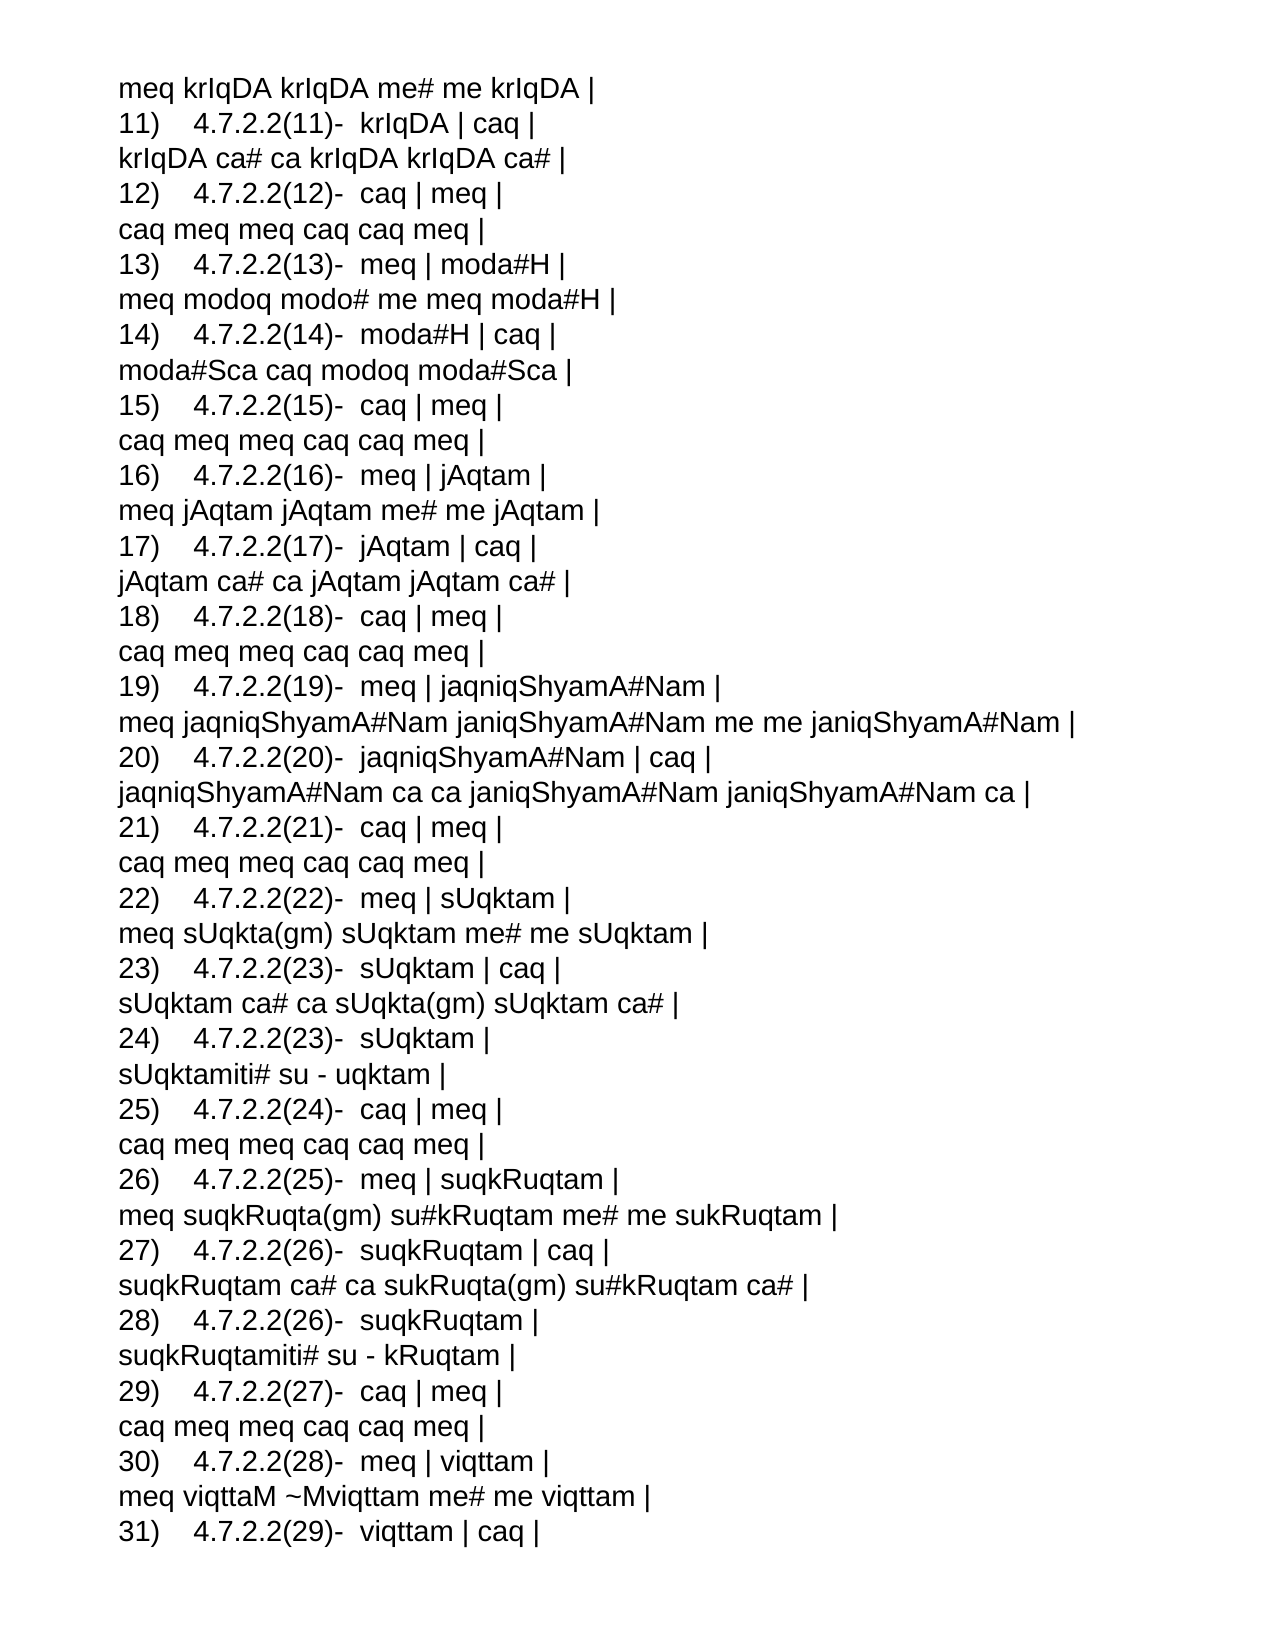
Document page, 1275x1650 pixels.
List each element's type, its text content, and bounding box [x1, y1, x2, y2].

text 12) 4.7.2.2(12)- caq | meq | [118, 176, 1204, 210]
text 20) 4.7.2.2(20)- jaqniqShyamA#Nam | caq | [118, 740, 1204, 773]
text caq meq meq caq caq meq | [118, 1409, 1204, 1442]
text 14) 4.7.2.2(14)- moda#H | caq | [118, 317, 1204, 351]
text krIqDA ca# ca krIqDA krIqDA ca# | [118, 141, 1204, 175]
text meq viqttaM ~Mviqttam me# me viqttam | [118, 1479, 1204, 1513]
text 21) 4.7.2.2(21)- caq | meq | [118, 810, 1204, 844]
text meq sUqkta(gm) sUqktam me# me sUqktam | [118, 916, 1204, 949]
text suqkRuqtam ca# ca sukRuqta(gm) su#kRuqtam ca# | [118, 1268, 1204, 1301]
text 25) 4.7.2.2(24)- caq | meq | [118, 1092, 1204, 1125]
text meq modoq modo# me meq moda#H | [118, 282, 1204, 316]
text 17) 4.7.2.2(17)- jAqtam | caq | [118, 528, 1204, 562]
text meq jAqtam jAqtam me# me jAqtam | [118, 493, 1204, 527]
text 28) 4.7.2.2(26)- suqkRuqtam | [118, 1303, 1204, 1337]
text caq meq meq caq caq meq | [118, 845, 1204, 879]
text 11) 4.7.2.2(11)- krIqDA | caq | [118, 106, 1204, 139]
text 13) 4.7.2.2(13)- meq | moda#H | [118, 247, 1204, 280]
text 29) 4.7.2.2(27)- caq | meq | [118, 1373, 1204, 1407]
text 15) 4.7.2.2(15)- caq | meq | [118, 388, 1204, 421]
text 26) 4.7.2.2(25)- meq | suqkRuqtam | [118, 1162, 1204, 1196]
text 30) 4.7.2.2(28)- meq | viqttam | [118, 1444, 1204, 1477]
text caq meq meq caq caq meq | [118, 634, 1204, 668]
text caq meq meq caq caq meq | [118, 212, 1204, 245]
text caq meq meq caq caq meq | [118, 423, 1204, 456]
text suqkRuqtamiti# su - kRuqtam | [118, 1338, 1204, 1372]
text 16) 4.7.2.2(16)- meq | jAqtam | [118, 458, 1204, 492]
text moda#Sca caq modoq moda#Sca | [118, 352, 1204, 386]
text jaqniqShyamA#Nam ca ca janiqShyamA#Nam janiqShyamA#Nam ca | [118, 775, 1204, 808]
text sUqktamiti# su - uqktam | [118, 1057, 1204, 1090]
text sUqktam ca# ca sUqkta(gm) sUqktam ca# | [118, 986, 1204, 1020]
text 19) 4.7.2.2(19)- meq | jaqniqShyamA#Nam | [118, 669, 1204, 703]
text 31) 4.7.2.2(29)- viqttam | caq | [118, 1514, 1204, 1548]
text 18) 4.7.2.2(18)- caq | meq | [118, 599, 1204, 632]
text jAqtam ca# ca jAqtam jAqtam ca# | [118, 564, 1204, 597]
text 22) 4.7.2.2(22)- meq | sUqktam | [118, 881, 1204, 914]
text caq meq meq caq caq meq | [118, 1127, 1204, 1161]
text meq suqkRuqta(gm) su#kRuqtam me# me sukRuqtam | [118, 1197, 1204, 1231]
text meq jaqniqShyamA#Nam janiqShyamA#Nam me me janiqShyamA#Nam | [118, 704, 1204, 738]
text meq krIqDA krIqDA me# me krIqDA | [118, 71, 1204, 104]
text 24) 4.7.2.2(23)- sUqktam | [118, 1021, 1204, 1055]
text 23) 4.7.2.2(23)- sUqktam | caq | [118, 951, 1204, 984]
text 27) 4.7.2.2(26)- suqkRuqtam | caq | [118, 1233, 1204, 1266]
